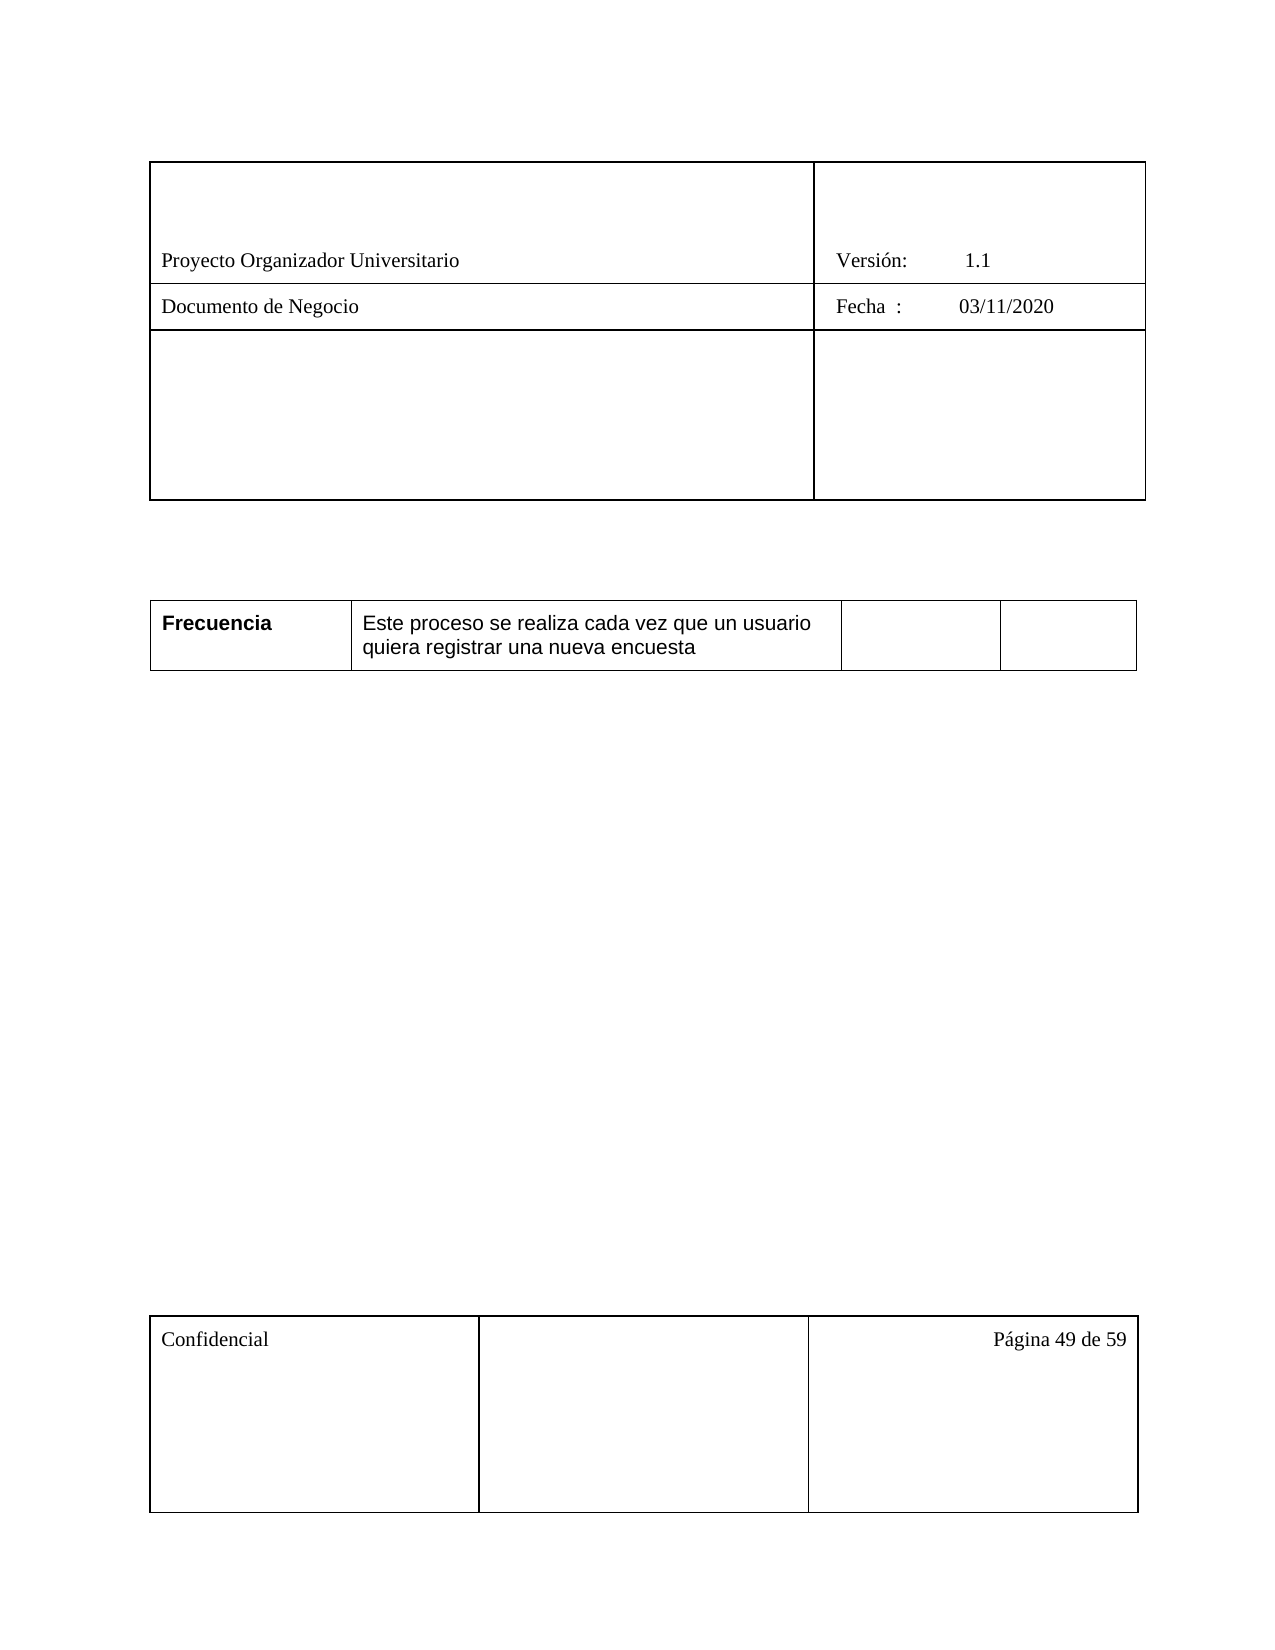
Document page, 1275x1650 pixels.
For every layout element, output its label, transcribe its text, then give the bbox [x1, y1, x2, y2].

table_cell Frecuencia [151, 601, 351, 670]
table_cell [1001, 601, 1136, 670]
table_cell [842, 601, 1000, 670]
table_cell Este proceso se realiza cada vez que un usuario quiera registrar una nueva encuesta [352, 601, 841, 670]
